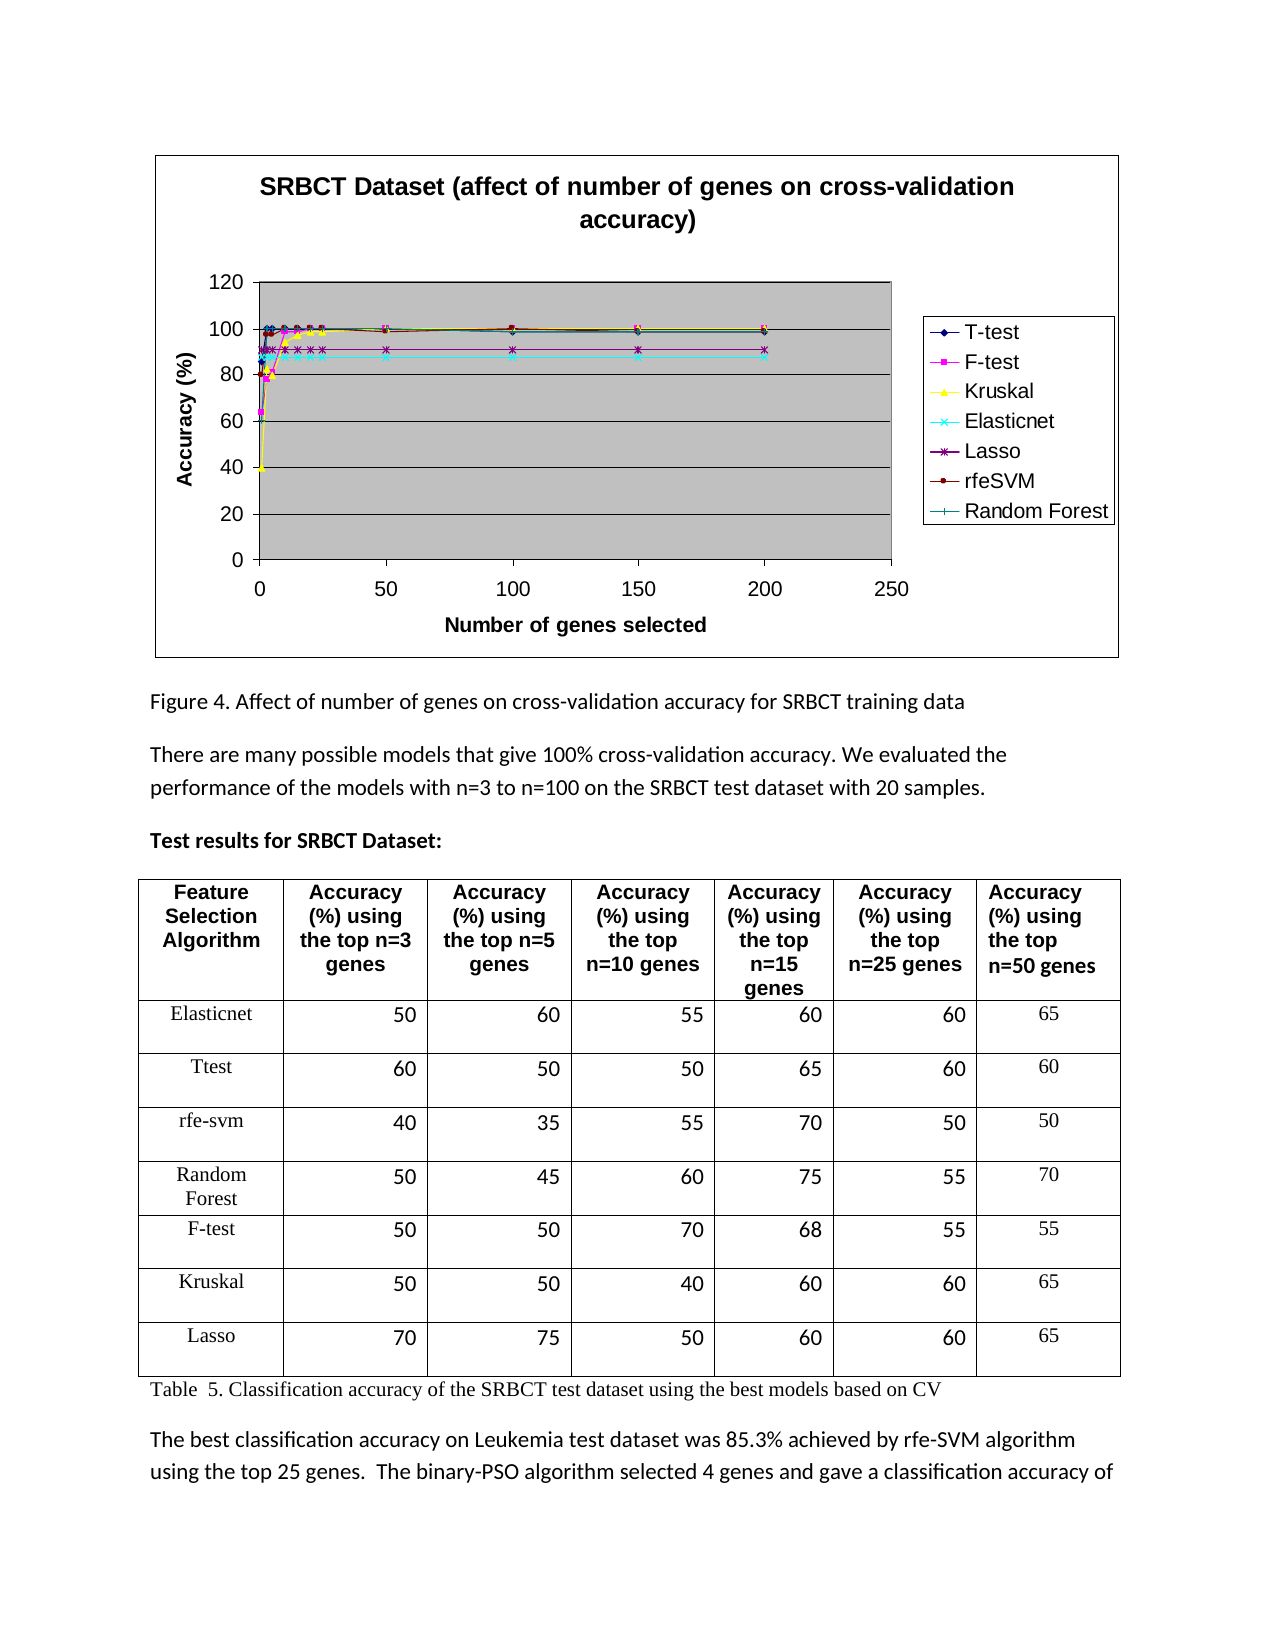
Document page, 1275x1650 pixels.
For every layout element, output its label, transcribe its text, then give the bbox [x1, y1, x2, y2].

table_cell 55 [977, 1216, 1120, 1268]
text Figure 4. Affect of number of genes on cross-validation accuracy for SRBCT training data [150, 687, 1125, 716]
table_cell 60 [284, 1054, 427, 1107]
table_cell 60 [715, 1323, 833, 1376]
table_cell 50 [284, 1269, 427, 1322]
table_header Accuracy (%) using the top n=25 genes [834, 880, 976, 999]
table_cell Elasticnet [139, 1001, 283, 1053]
table_header Accuracy (%) using the top n=5 genes [428, 880, 571, 999]
table_cell 55 [572, 1001, 714, 1053]
table_cell 50 [572, 1323, 714, 1376]
table_cell 60 [834, 1269, 976, 1322]
table_header Accuracy (%) using the top n=10 genes [572, 880, 714, 999]
table_cell 50 [977, 1108, 1120, 1161]
table_cell Kruskal [139, 1269, 283, 1322]
table_cell 35 [428, 1108, 571, 1161]
table_cell 70 [284, 1323, 427, 1376]
table_cell 75 [715, 1162, 833, 1214]
text Test results for SRBCT Dataset: [150, 826, 1125, 854]
table_cell rfe-svm [139, 1108, 283, 1161]
table_cell 60 [572, 1162, 714, 1214]
table_cell 65 [715, 1054, 833, 1107]
table_cell 70 [572, 1216, 714, 1268]
table_cell 55 [572, 1108, 714, 1161]
table_cell 65 [977, 1269, 1120, 1322]
table_cell 60 [977, 1054, 1120, 1107]
table_cell 70 [977, 1162, 1120, 1214]
table_cell F-test [139, 1216, 283, 1268]
table_cell 55 [834, 1216, 976, 1268]
text Table 5. Classification accuracy of the SRBCT test dataset using the best models based on CV [150, 1377, 1125, 1401]
table_cell 65 [977, 1001, 1120, 1053]
table_cell 45 [428, 1162, 571, 1214]
table_cell 50 [428, 1216, 571, 1268]
table_cell 50 [284, 1162, 427, 1214]
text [150, 1425, 1125, 1486]
table_cell 40 [572, 1269, 714, 1322]
table_cell 60 [428, 1001, 571, 1053]
table_cell 50 [284, 1216, 427, 1268]
table_cell 65 [977, 1323, 1120, 1376]
table_cell 75 [428, 1323, 571, 1376]
table_cell 50 [428, 1269, 571, 1322]
table_cell Ttest [139, 1054, 283, 1107]
table_cell 70 [715, 1108, 833, 1161]
table_header Feature Selection Algorithm [139, 880, 283, 999]
table_cell Random Forest [139, 1162, 283, 1214]
table_cell 50 [572, 1054, 714, 1107]
table_header Accuracy (%) using the top n=50 genes [977, 880, 1120, 999]
table_header Accuracy (%) using the top n=3 genes [284, 880, 427, 999]
table_cell 55 [834, 1162, 976, 1214]
table_cell 60 [834, 1323, 976, 1376]
table_cell Lasso [139, 1323, 283, 1376]
table_cell 60 [715, 1001, 833, 1053]
table_cell 50 [284, 1001, 427, 1053]
table_cell 60 [715, 1269, 833, 1322]
table_cell 60 [834, 1001, 976, 1053]
table_cell 68 [715, 1216, 833, 1268]
table_cell 50 [834, 1108, 976, 1161]
text There are many possible models that give 100% cross-validation accuracy. We evaluated the performance of the models with n=3 to n=100 on the SRBCT test dataset with 20 samples. [150, 741, 1125, 801]
table_cell 50 [428, 1054, 571, 1107]
table_header Accuracy (%) using the top n=15 genes [715, 880, 833, 999]
table_cell 40 [284, 1108, 427, 1161]
table_cell 60 [834, 1054, 976, 1107]
